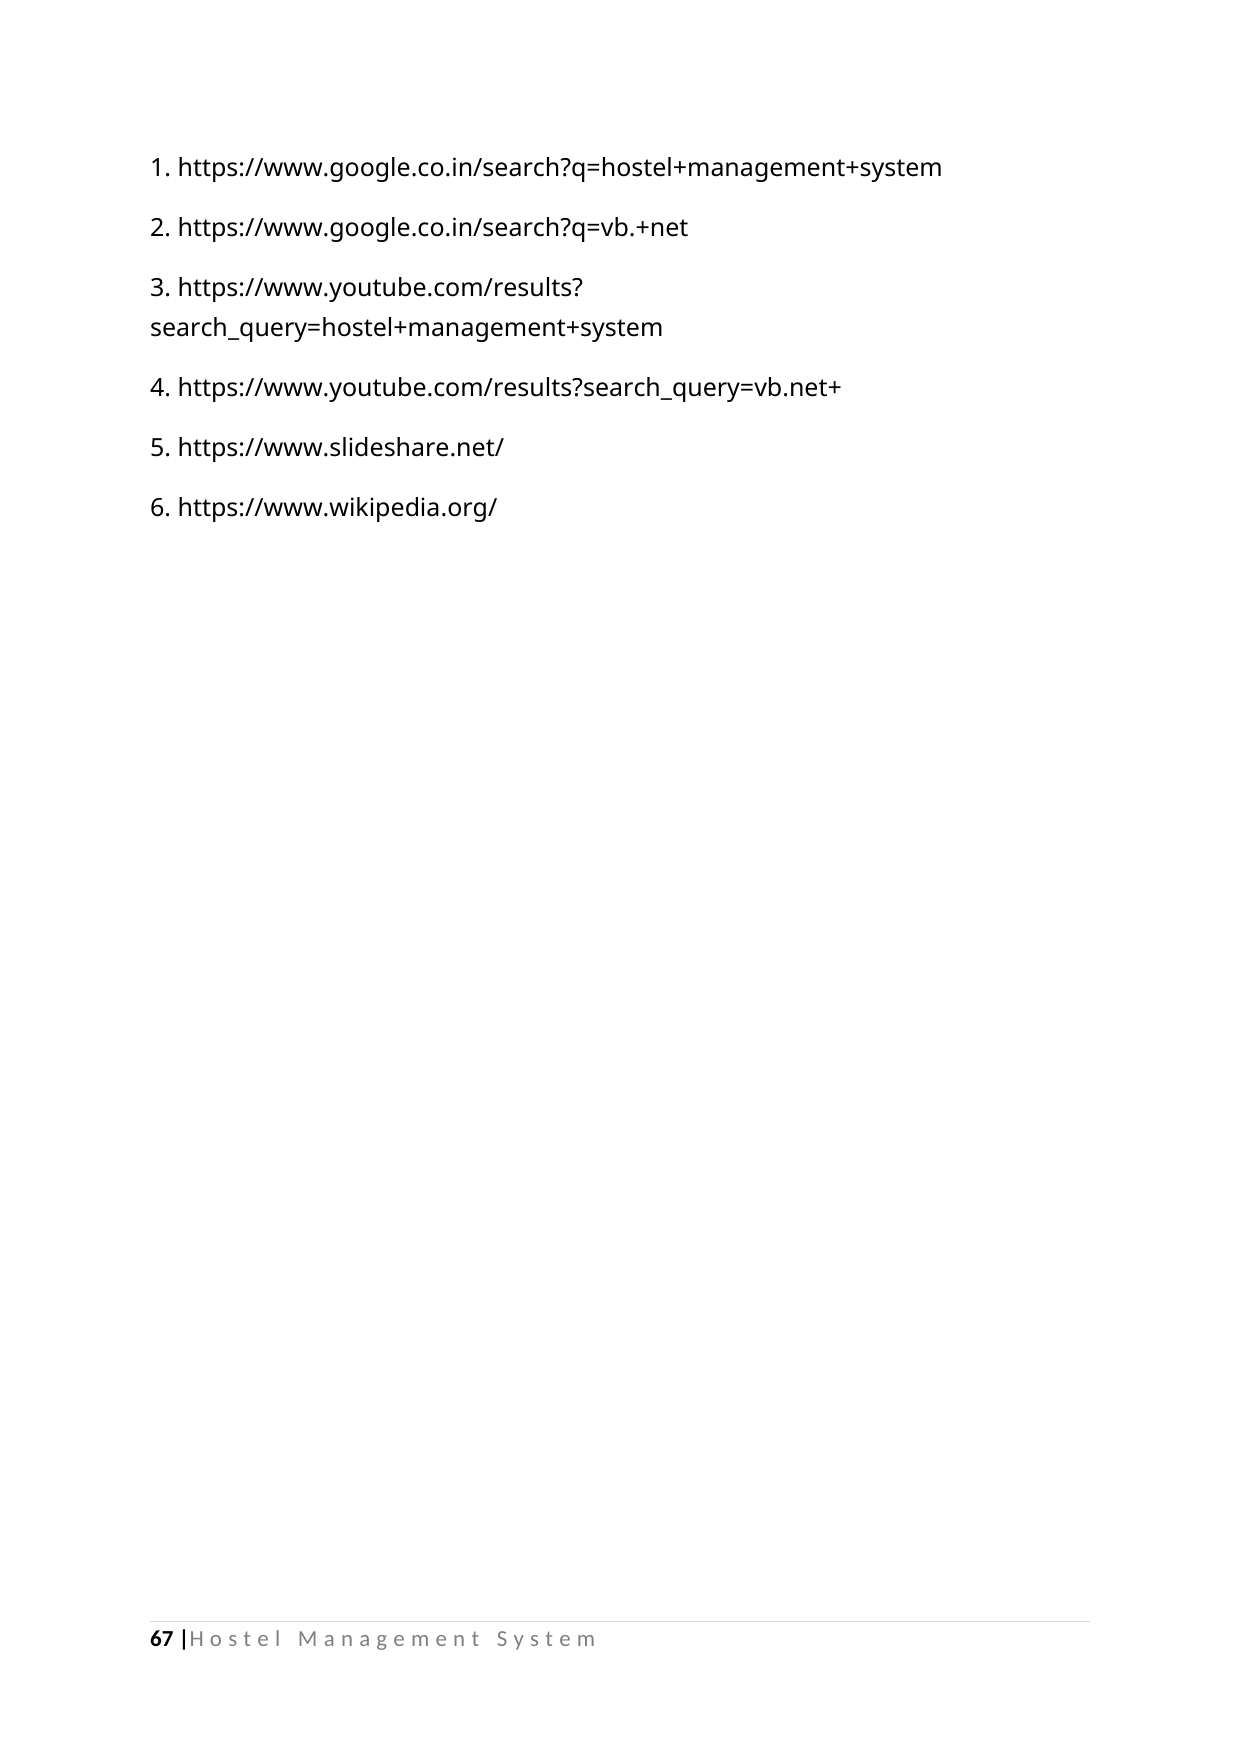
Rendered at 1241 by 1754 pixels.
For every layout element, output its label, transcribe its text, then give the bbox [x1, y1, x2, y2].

text 2. https://www.google.co.in/search?q=vb.+net [150, 210, 1090, 244]
text 3. https://www.youtube.com/results?search_query=hostel+management+system [150, 270, 1090, 343]
text 5. https://www.slideshare.net/ [150, 429, 1090, 463]
text 1. https://www.google.co.in/search?q=hostel+management+system [150, 150, 1090, 184]
text 6. https://www.wikipedia.org/ [150, 489, 1090, 523]
text 4. https://www.youtube.com/results?search_query=vb.net+ [150, 369, 1090, 403]
